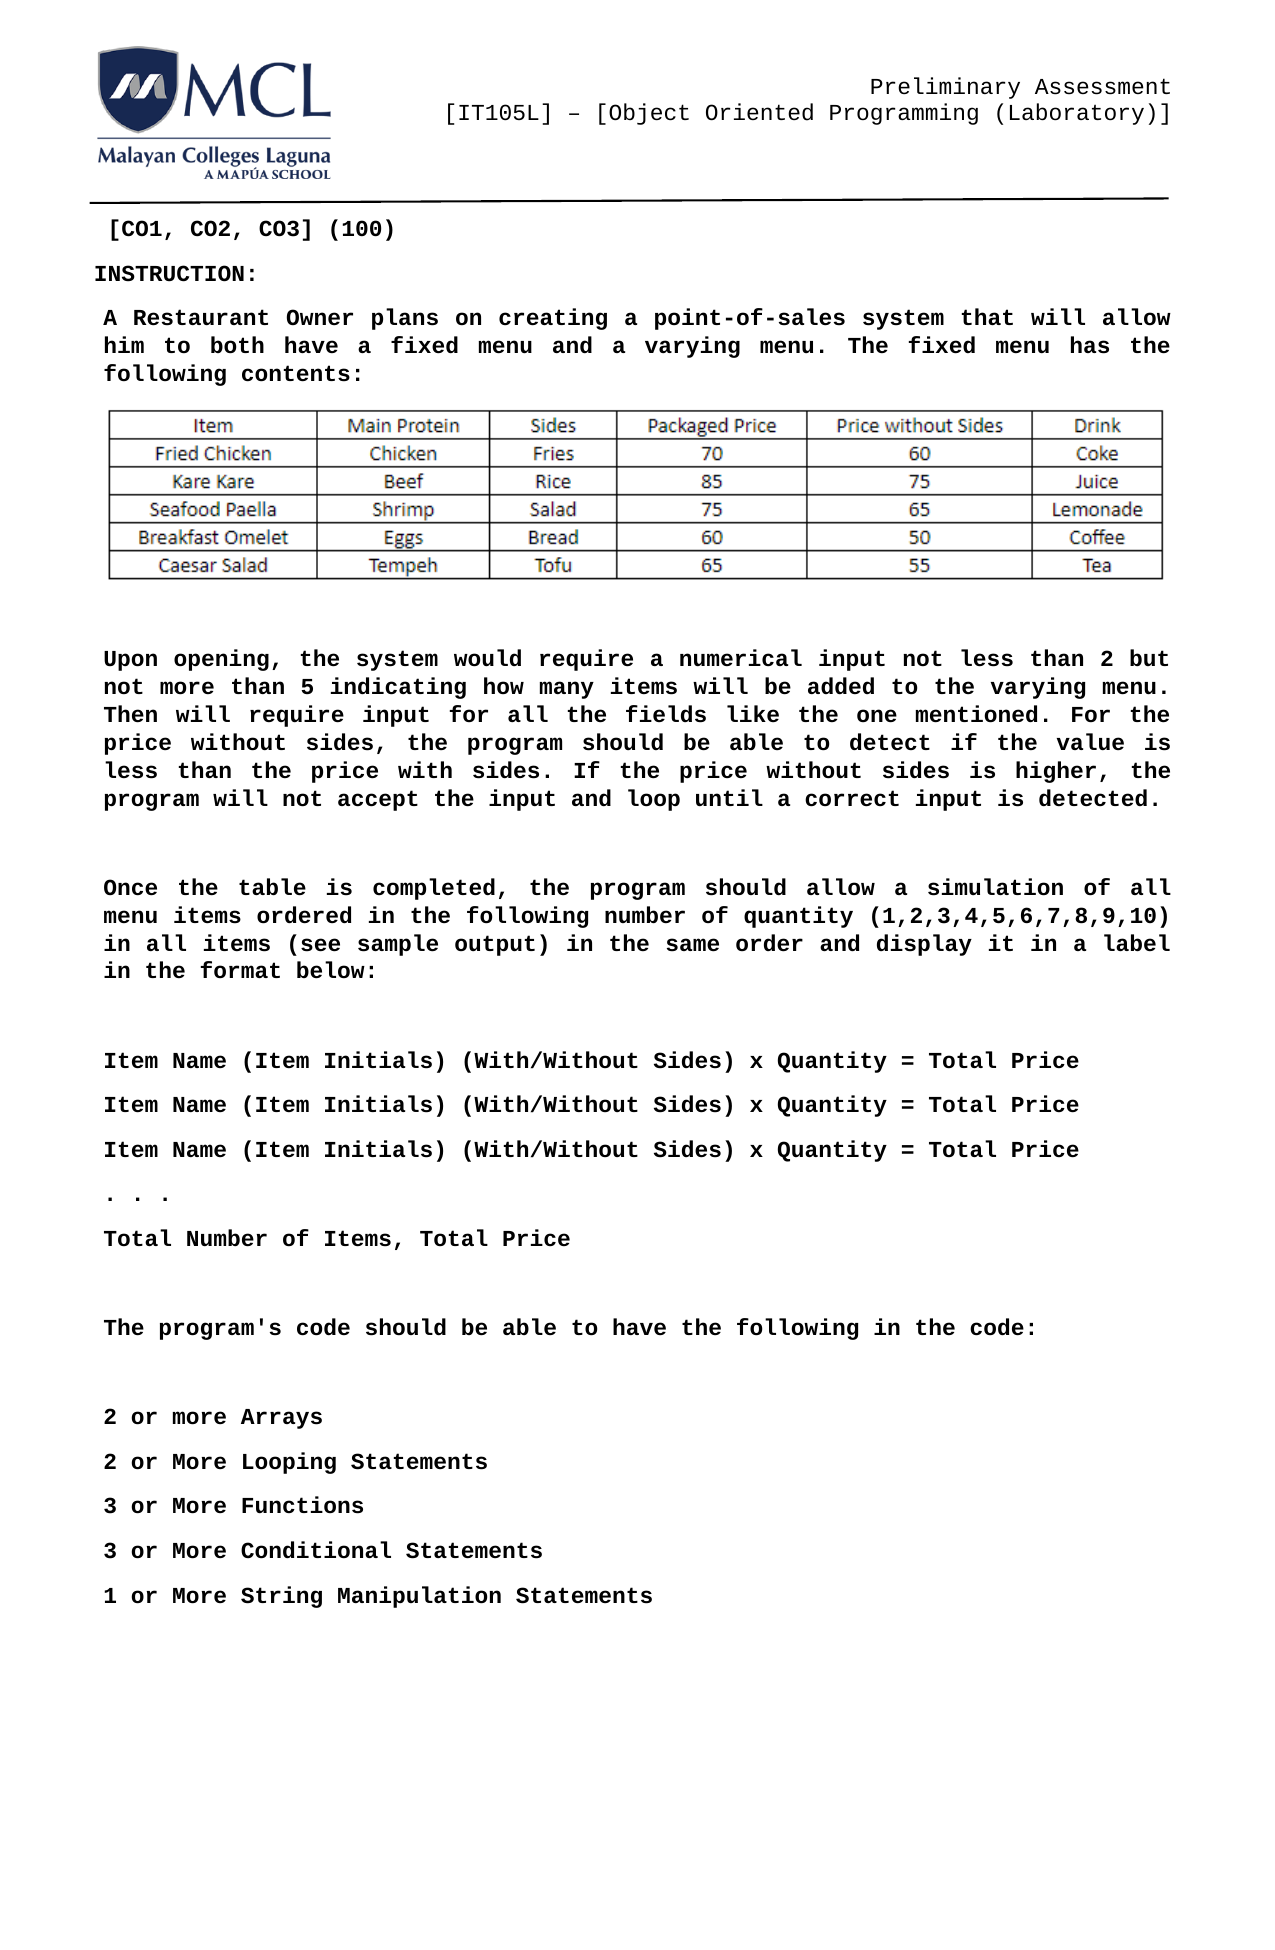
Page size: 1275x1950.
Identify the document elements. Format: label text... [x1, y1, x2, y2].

picture [97, 46, 331, 179]
text 2 or more Arrays [103, 1406, 1172, 1432]
text The program's code should be able to have the following in the code: [103, 1316, 1172, 1342]
text Upon opening, the system would require a numerical input not less than 2 but not more than 5 indicating how many items will be added to the varying menu. Then will require input for all the fields like the one mentioned. For the price without sides, the program should be able to detect if the value is less than the price with sides. If the price without sides is higher, the program will not accept the input and loop until a correct input is detected. [103, 647, 1172, 813]
text 1 or More String Manipulation Statements [103, 1584, 1172, 1610]
text 3 or More Functions [103, 1495, 1172, 1521]
picture [103, 407, 1172, 584]
text . . . [103, 1183, 1172, 1209]
text Once the table is completed, the program should allow a simulation of all menu items ordered in the following number of quantity (1,2,3,4,5,6,7,8,9,10) in all items (see sample output) in the same order and display it in a label in the format below: [103, 876, 1172, 986]
text Total Number of Items, Total Price [103, 1227, 1172, 1253]
text A Restaurant Owner plans on creating a point-of-sales system that will allow him to both have a fixed menu and a varying menu. The fixed menu has the following contents: [103, 307, 1172, 388]
text INSTRUCTION: [94, 262, 1172, 288]
text [CO1, CO2, CO3] (100) [94, 217, 1172, 243]
text Item Name (Item Initials) (With/Without Sides) x Quantity = Total Price [103, 1049, 1172, 1075]
text Item Name (Item Initials) (With/Without Sides) x Quantity = Total Price [103, 1093, 1172, 1119]
text Item Name (Item Initials) (With/Without Sides) x Quantity = Total Price [103, 1138, 1172, 1164]
text 3 or More Conditional Statements [103, 1539, 1172, 1565]
text 2 or More Looping Statements [103, 1450, 1172, 1476]
